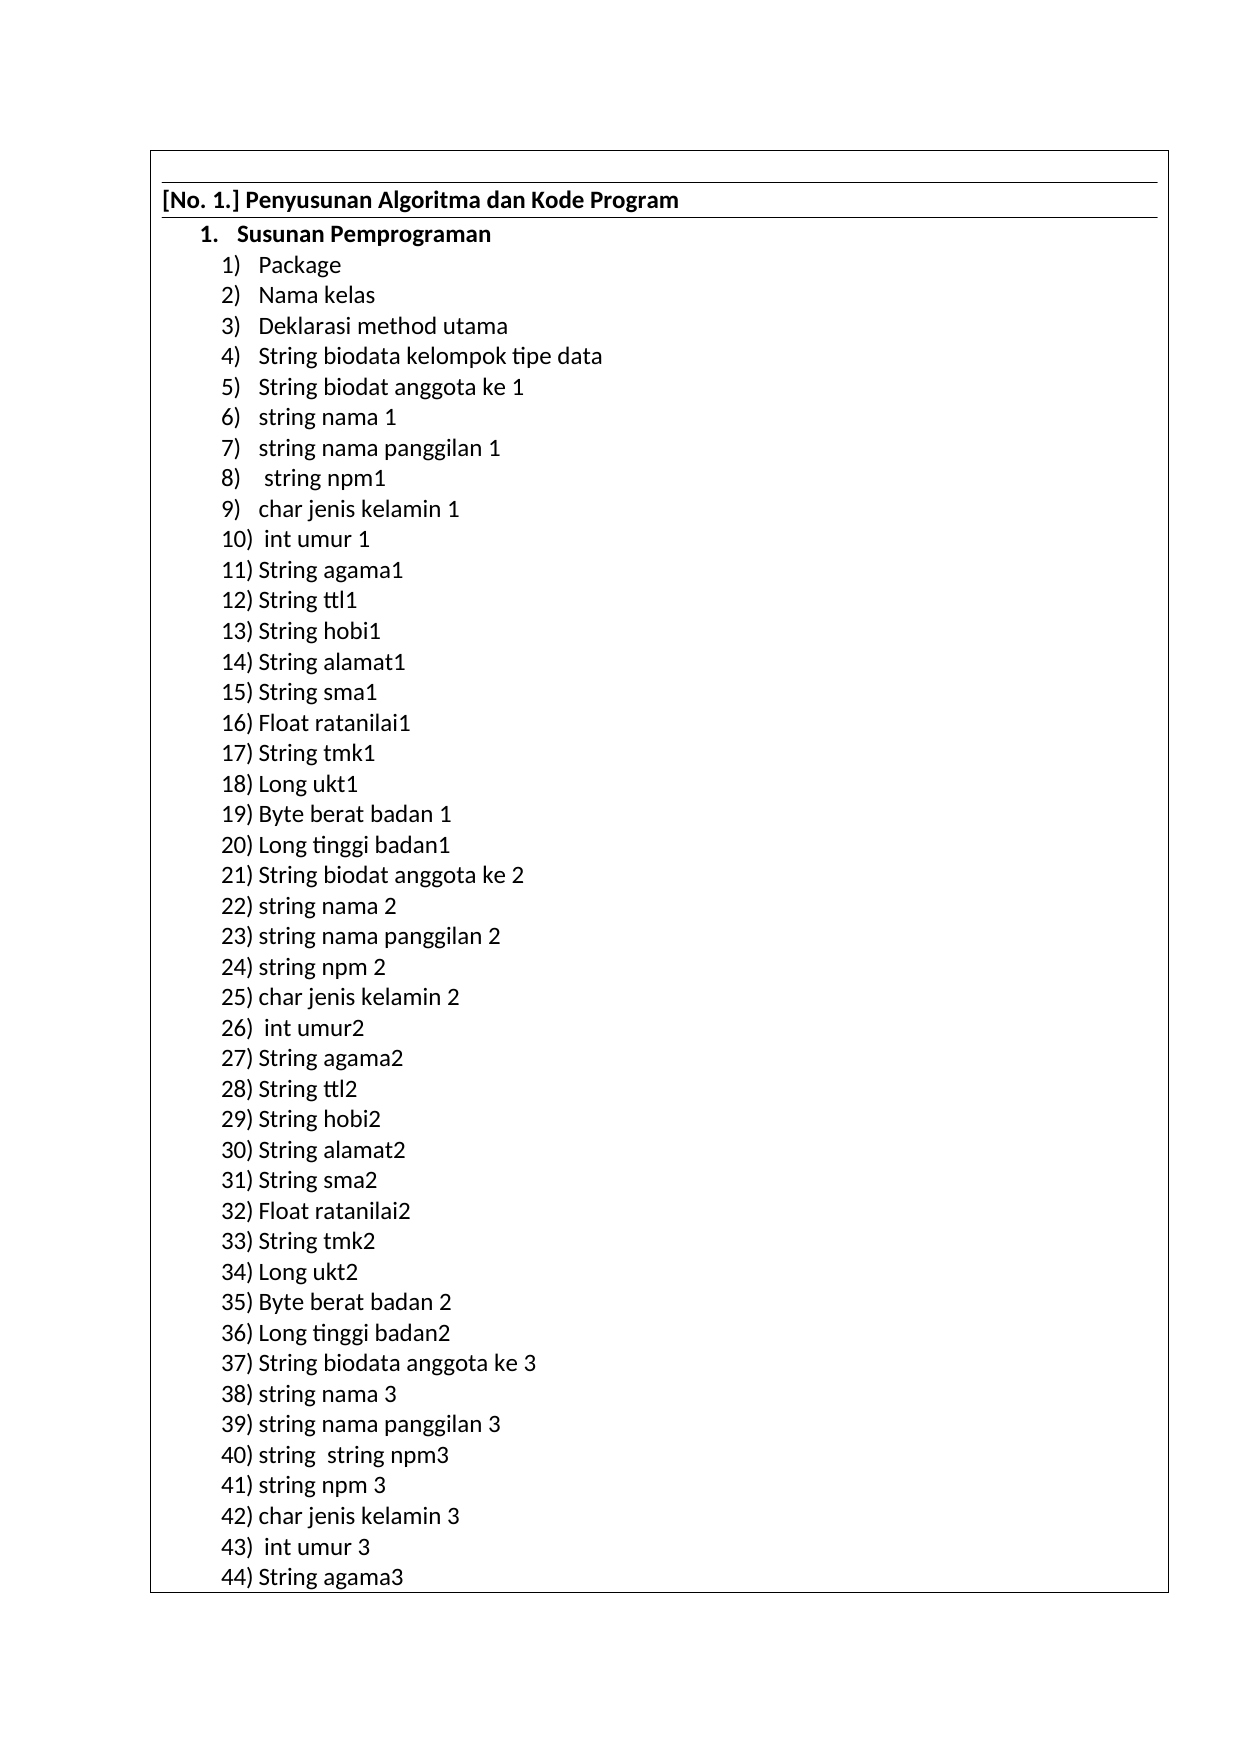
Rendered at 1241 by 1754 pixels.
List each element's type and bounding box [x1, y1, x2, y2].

table_cell [151, 151, 1168, 1592]
